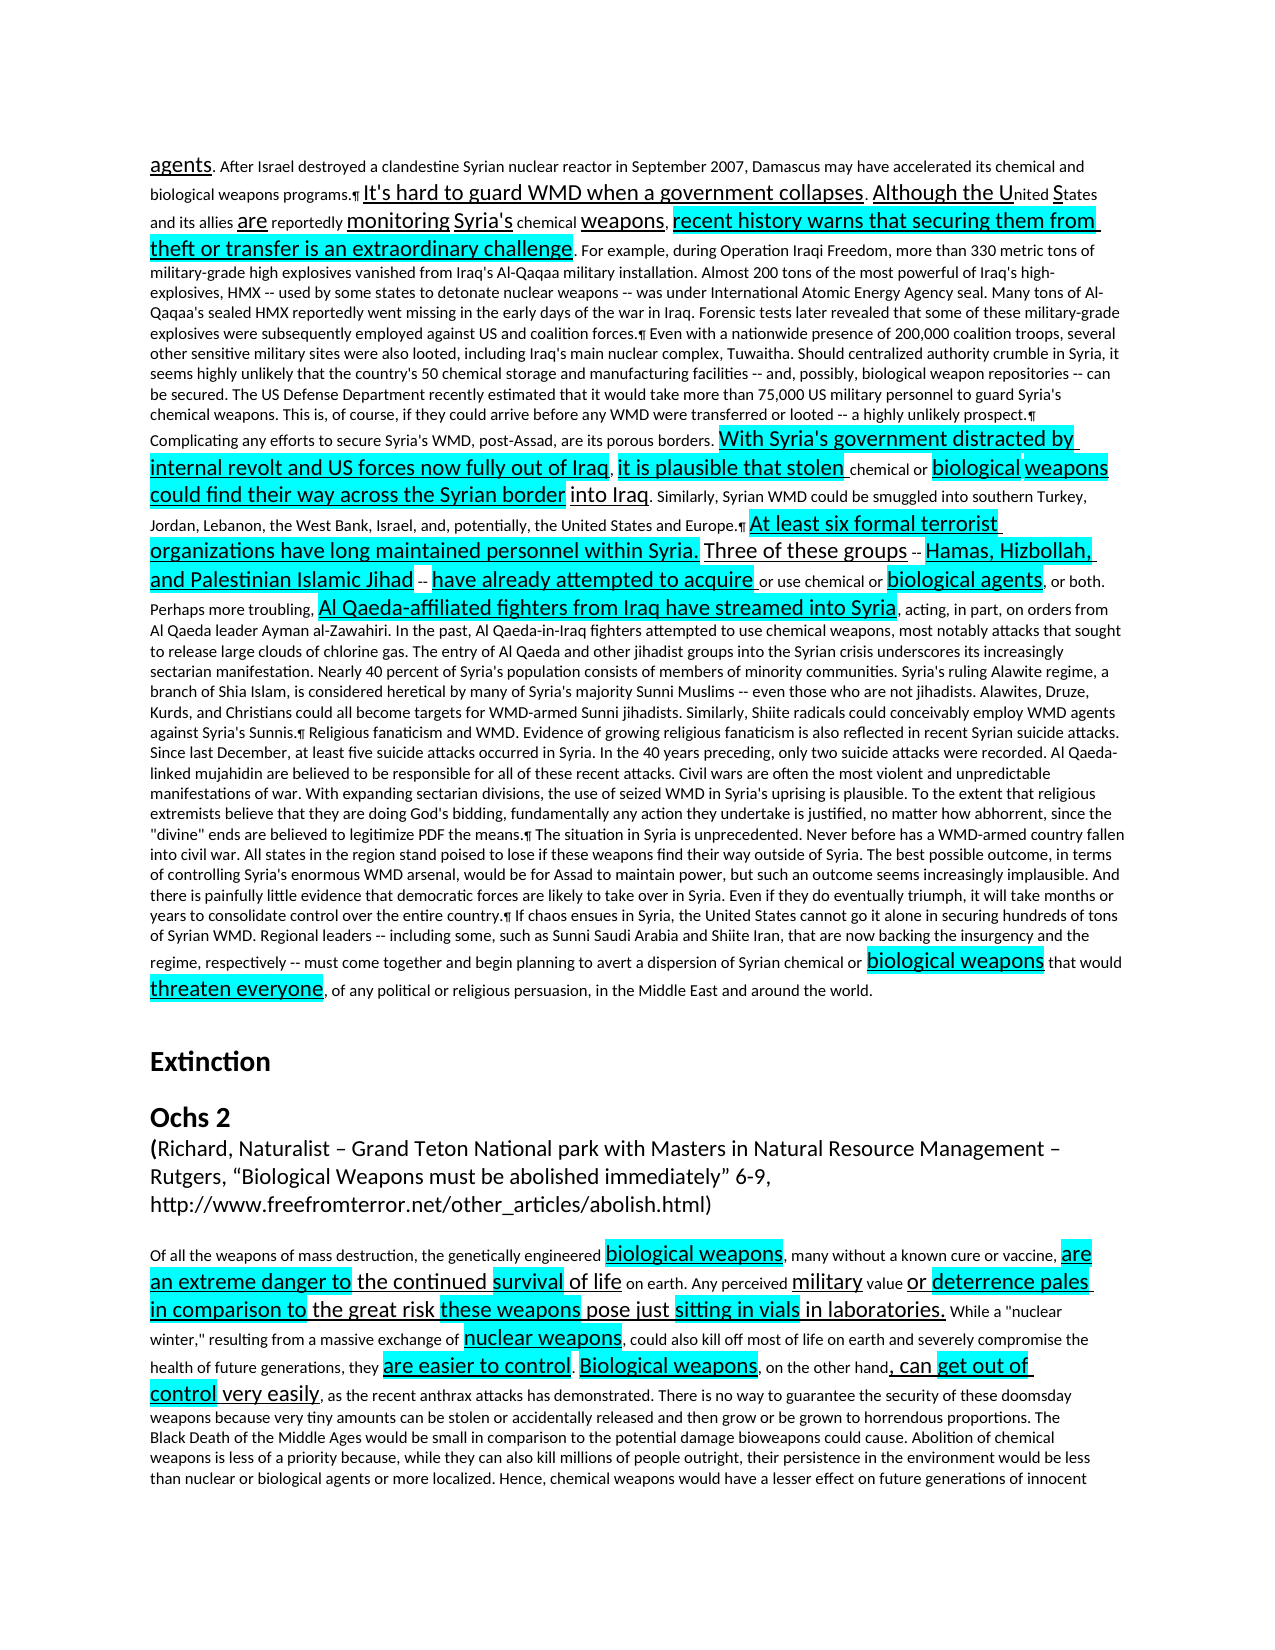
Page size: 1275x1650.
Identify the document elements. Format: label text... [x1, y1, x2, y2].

text (Richard, Naturalist – Grand Teton National park with Masters in Natural Resource Management – Rutgers, “Biological Weapons must be abolished immediately” 6-9, http://www.freefromterror.net/other_articles/abolish.html) [150, 1134, 1125, 1218]
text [150, 1239, 1095, 1488]
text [150, 150, 1125, 1002]
subtitle Extinction [150, 1043, 1125, 1078]
text Ochs 2 [150, 1099, 1125, 1134]
